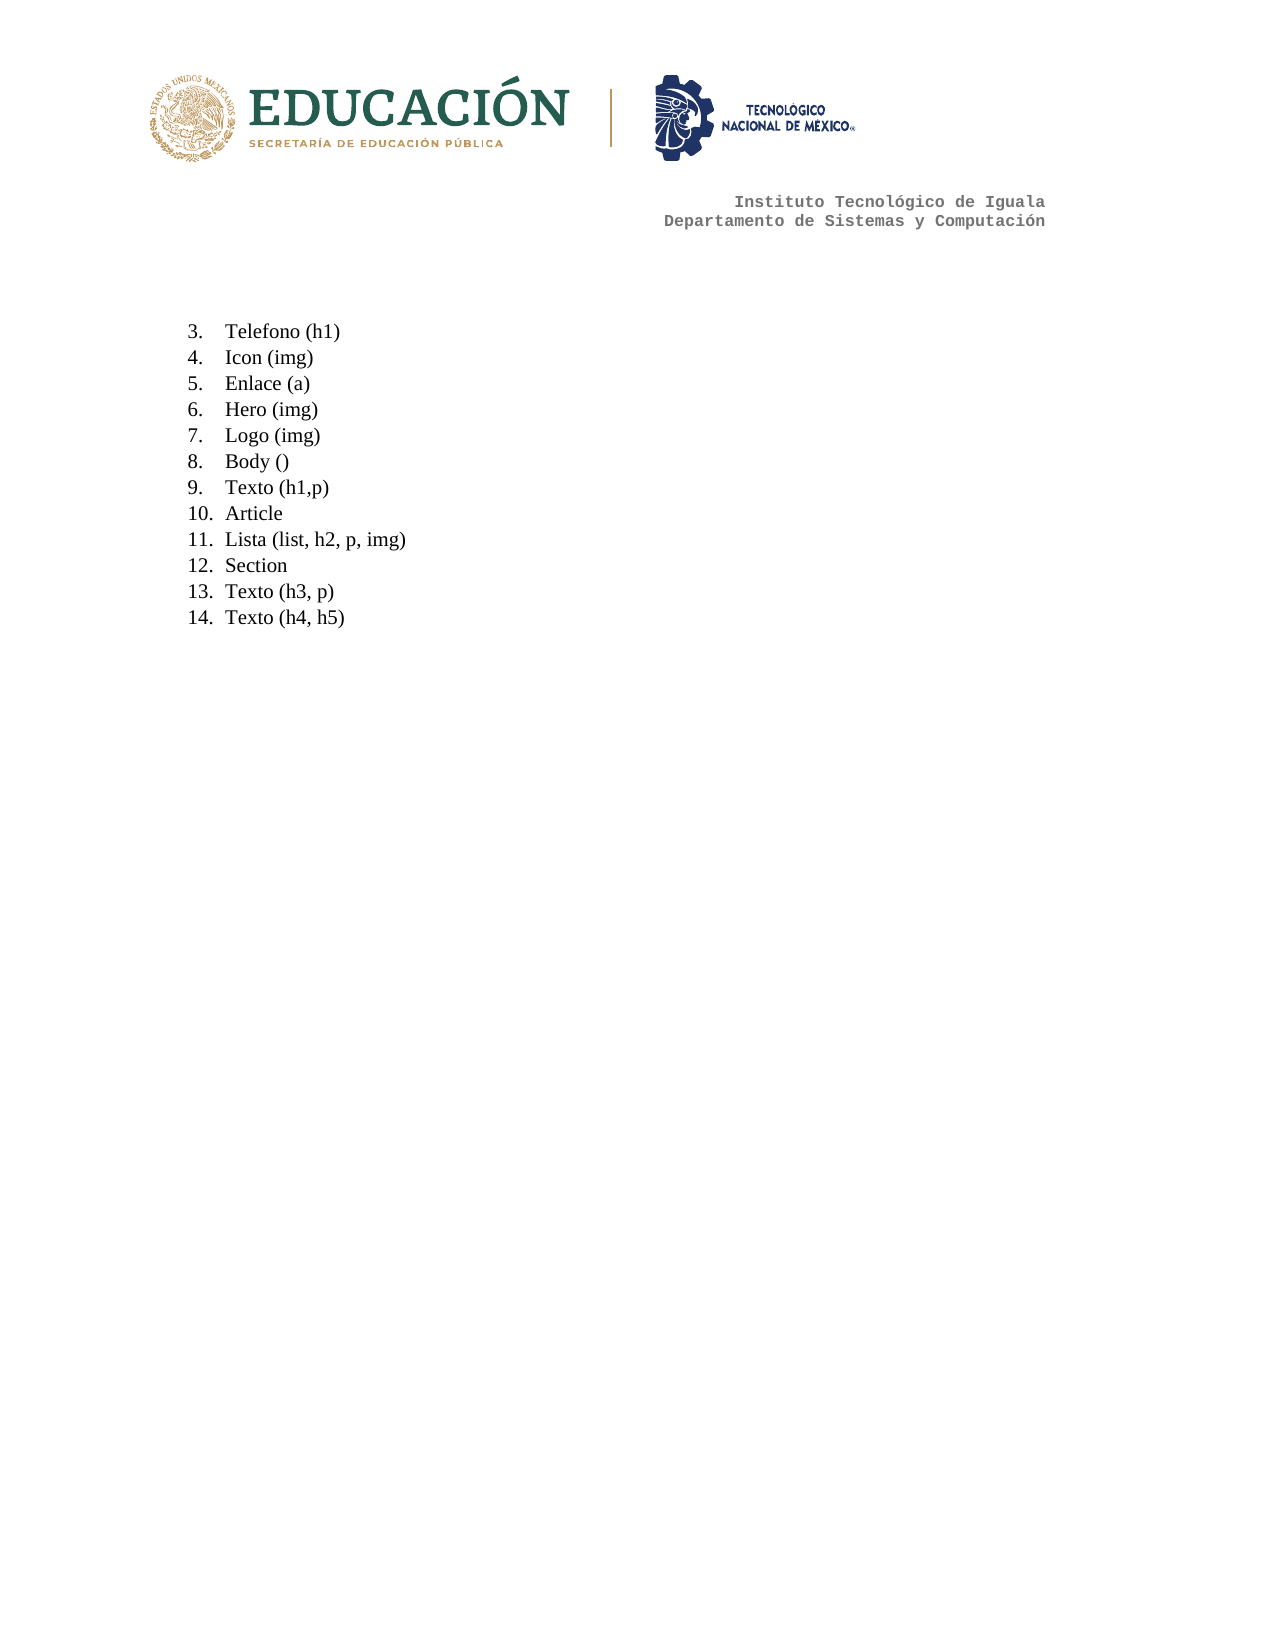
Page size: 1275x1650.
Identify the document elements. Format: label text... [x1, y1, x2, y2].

list Texto (h1,p) [187, 475, 1125, 499]
list Telefono (h1) [187, 319, 1125, 343]
list Body () [187, 449, 1125, 473]
list Article [187, 501, 1125, 525]
list Section [187, 553, 1125, 577]
list Logo (img) [187, 423, 1125, 447]
list Texto (h4, h5) [187, 604, 1125, 629]
list Enlace (a) [187, 371, 1125, 395]
list Lista (list, h2, p, img) [187, 527, 1125, 551]
list Texto (h3, p) [187, 579, 1125, 603]
list Hero (img) [187, 397, 1125, 421]
list Icon (img) [187, 345, 1125, 369]
